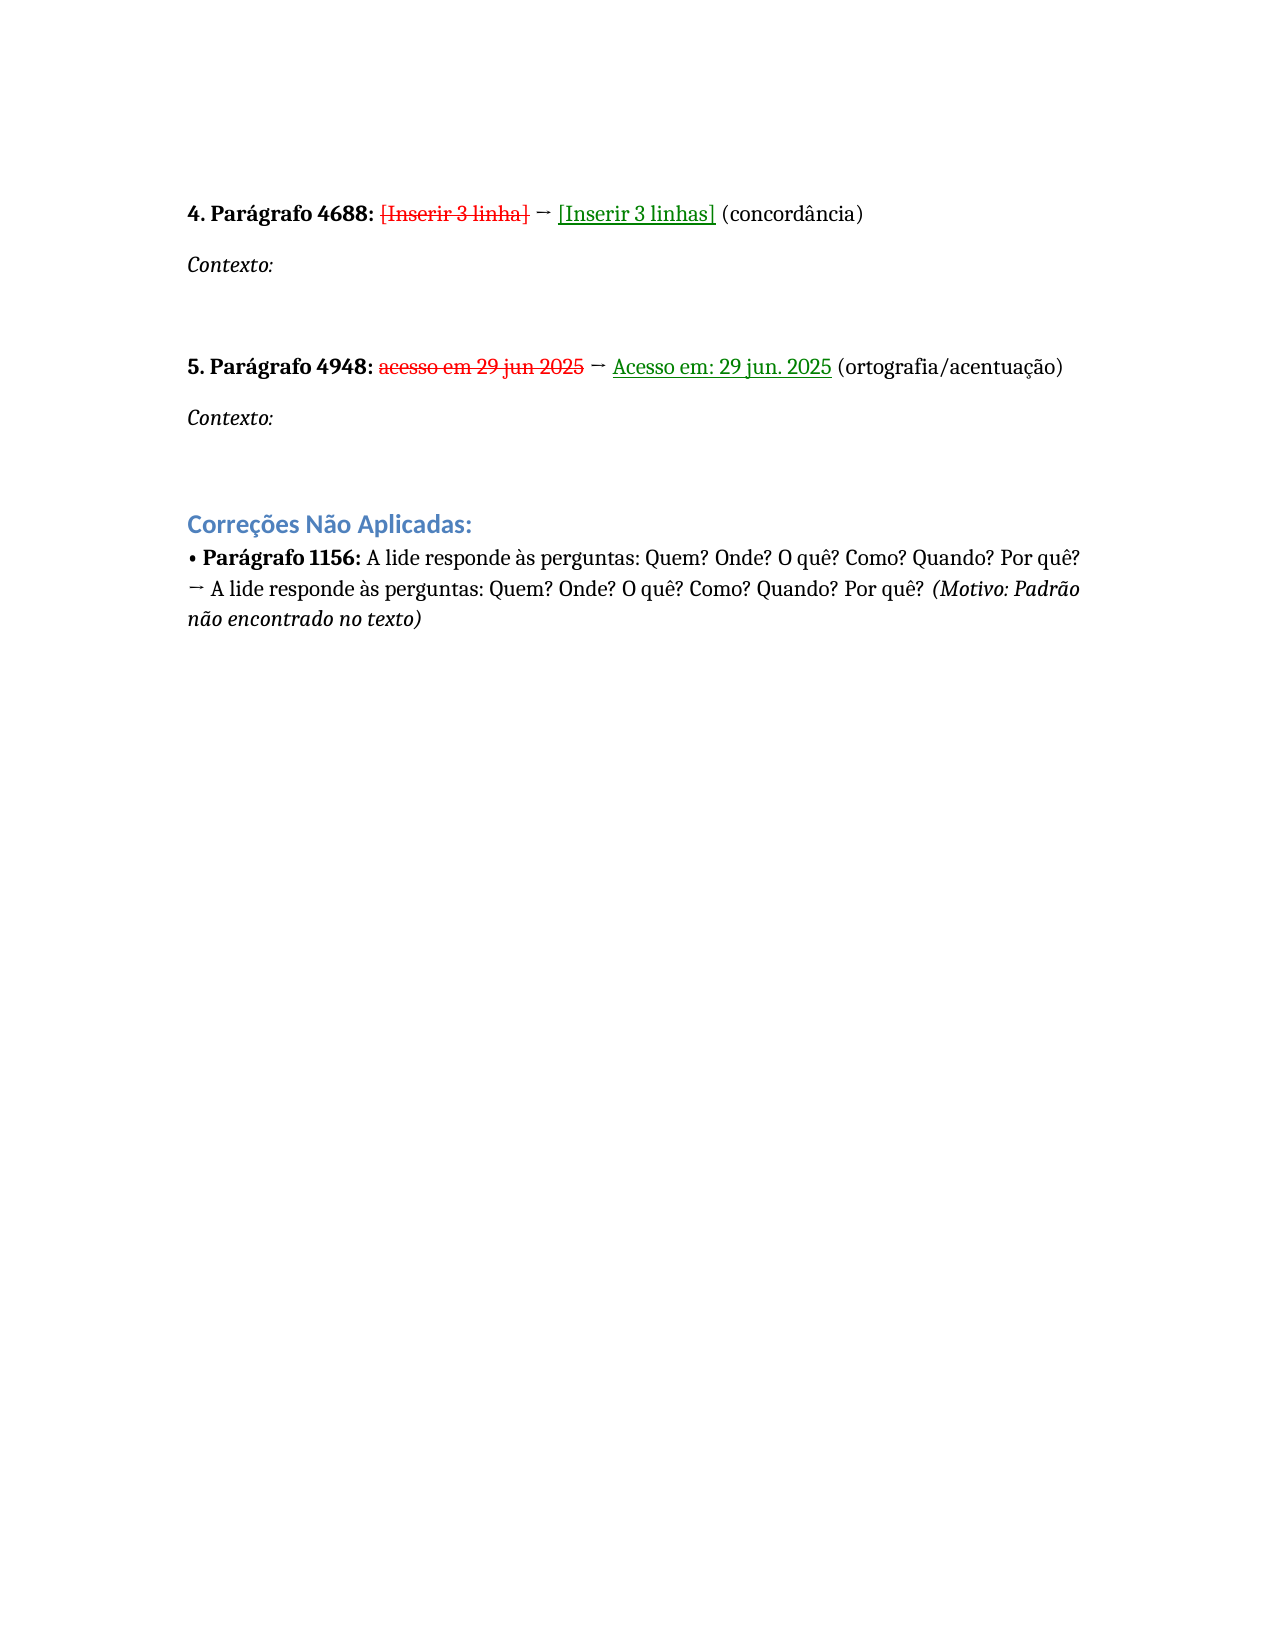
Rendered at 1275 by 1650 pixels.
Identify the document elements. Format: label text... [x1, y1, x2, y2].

text Contexto: [187, 405, 1087, 432]
text 5. Parágrafo 4948: acesso em 29 jun 2025 → Acesso em: 29 jun. 2025 (ortografia/acentuação) [187, 354, 1087, 381]
subtitle Correções Não Aplicadas: [187, 507, 1087, 540]
text 4. Parágrafo 4688: [Inserir 3 linha] → [Inserir 3 linhas] (concordância) [187, 201, 1087, 227]
text Contexto: [187, 252, 1087, 278]
text • Parágrafo 1156: A lide responde às perguntas: Quem? Onde? O quê? Como? Quando? Por quê? → A lide responde às perguntas: Quem? Onde? O quê? Como? Quando? Por quê? (Motivo: Padrão não encontrado no texto) [187, 545, 1087, 632]
